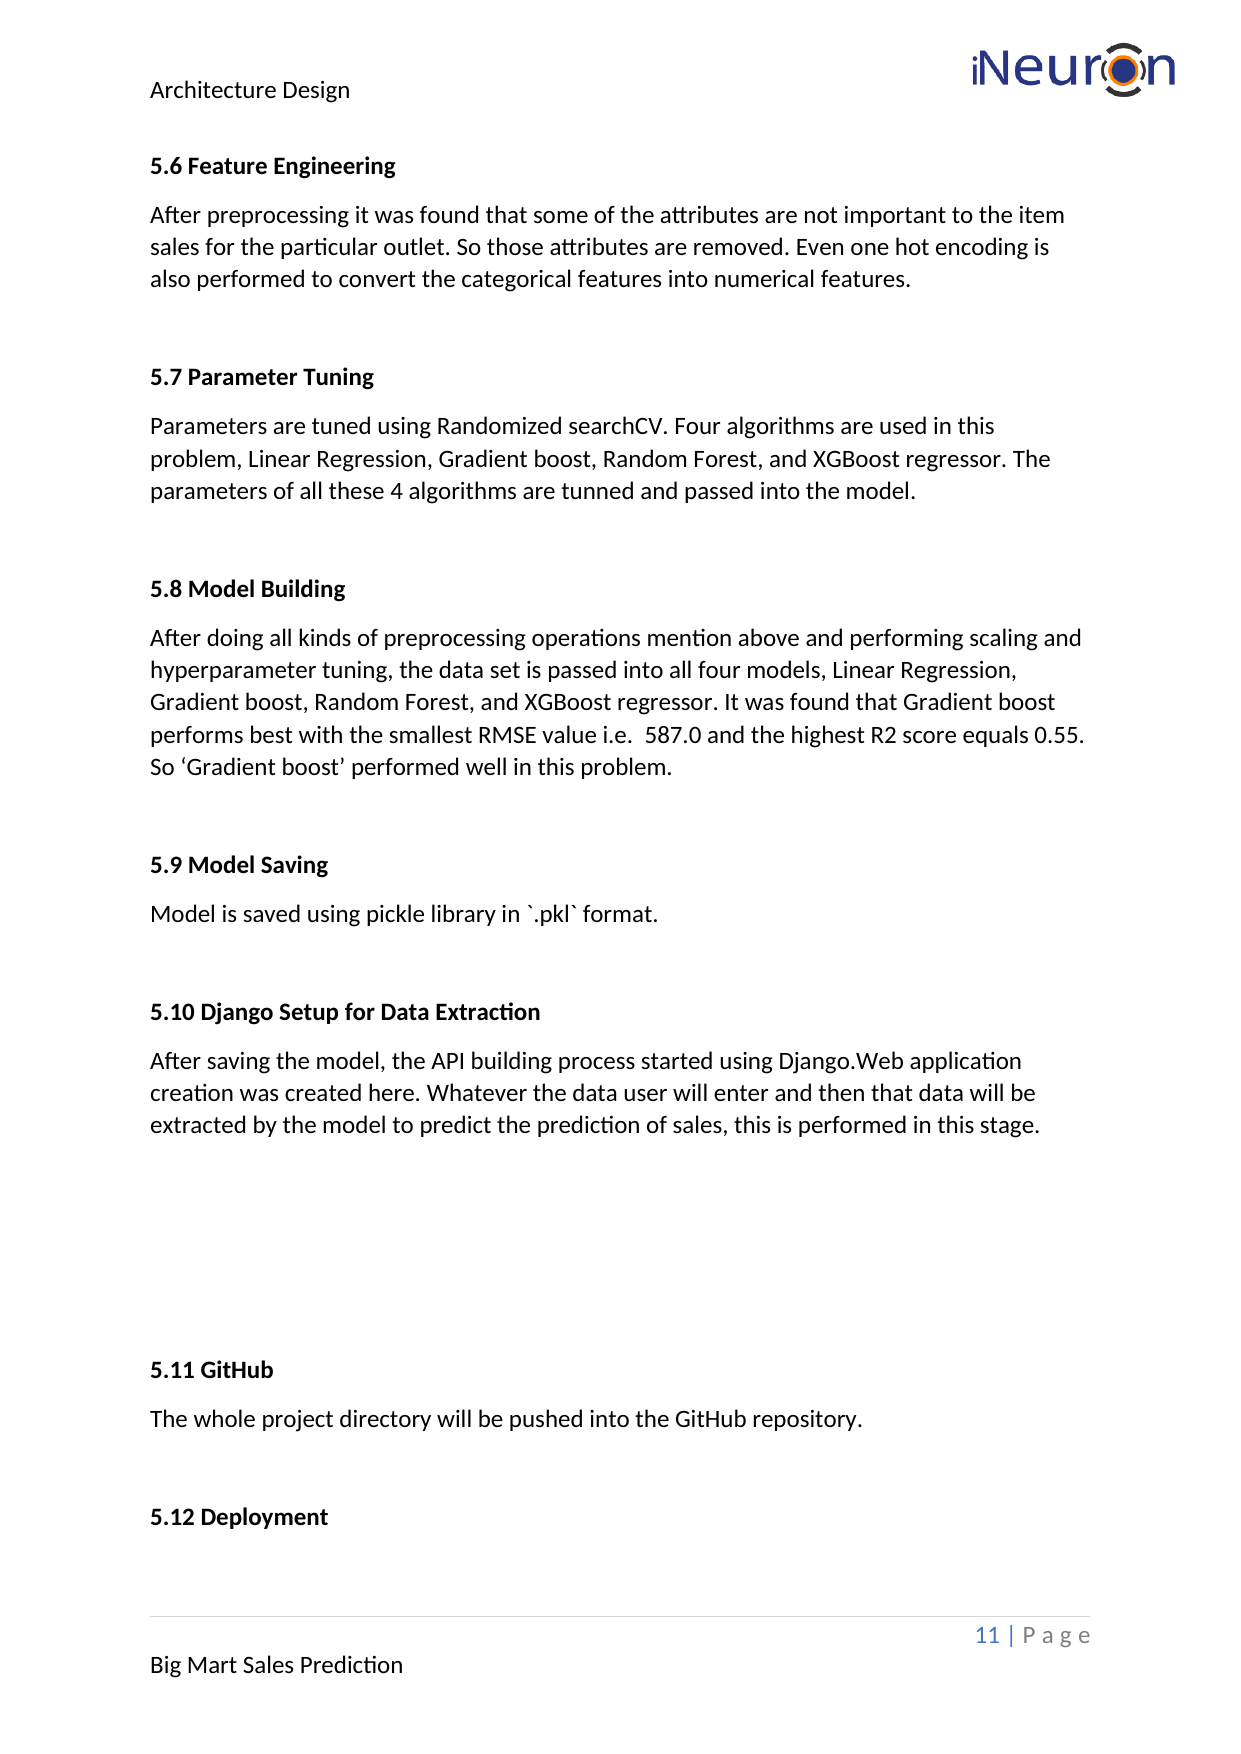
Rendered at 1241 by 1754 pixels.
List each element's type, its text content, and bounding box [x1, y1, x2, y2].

text 5.8 Model Building [150, 573, 1090, 603]
text After doing all kinds of preprocessing operations mention above and performing scaling and hyperparameter tuning, the data set is passed into all four models, Linear Regression, Gradient boost, Random Forest, and XGBoost regressor. It was found that Gradient boost performs best with the smallest RMSE value i.e. 587.0 and the highest R2 score equals 0.55. So ‘Gradient boost’ performed well in this problem. [150, 622, 1090, 782]
text After saving the model, the API building process started using Django.Web application creation was created here. Whatever the data user will enter and then that data will be extracted by the model to predict the prediction of sales, this is performed in this stage. [150, 1045, 1090, 1140]
text 5.10 Django Setup for Data Extraction [150, 996, 1090, 1026]
text The whole project directory will be pushed into the GitHub repository. [150, 1403, 1090, 1434]
text 5.12 Deployment [150, 1501, 1090, 1532]
text 5.6 Feature Engineering [150, 150, 1090, 181]
text 5.7 Parameter Tuning [150, 361, 1090, 392]
text After preprocessing it was found that some of the attributes are not important to the item sales for the particular outlet. So those attributes are removed. Even one hot encoding is also performed to convert the categorical features into numerical features. [150, 199, 1090, 294]
text 5.11 GitHub [150, 1354, 1090, 1385]
picture [972, 42, 1175, 97]
text Model is saved using pickle library in `.pkl` format. [150, 898, 1090, 928]
text 5.9 Model Saving [150, 849, 1090, 879]
text Parameters are tuned using Randomized searchCV. Four algorithms are used in this problem, Linear Regression, Gradient boost, Random Forest, and XGBoost regressor. The parameters of all these 4 algorithms are tunned and passed into the model. [150, 410, 1090, 506]
